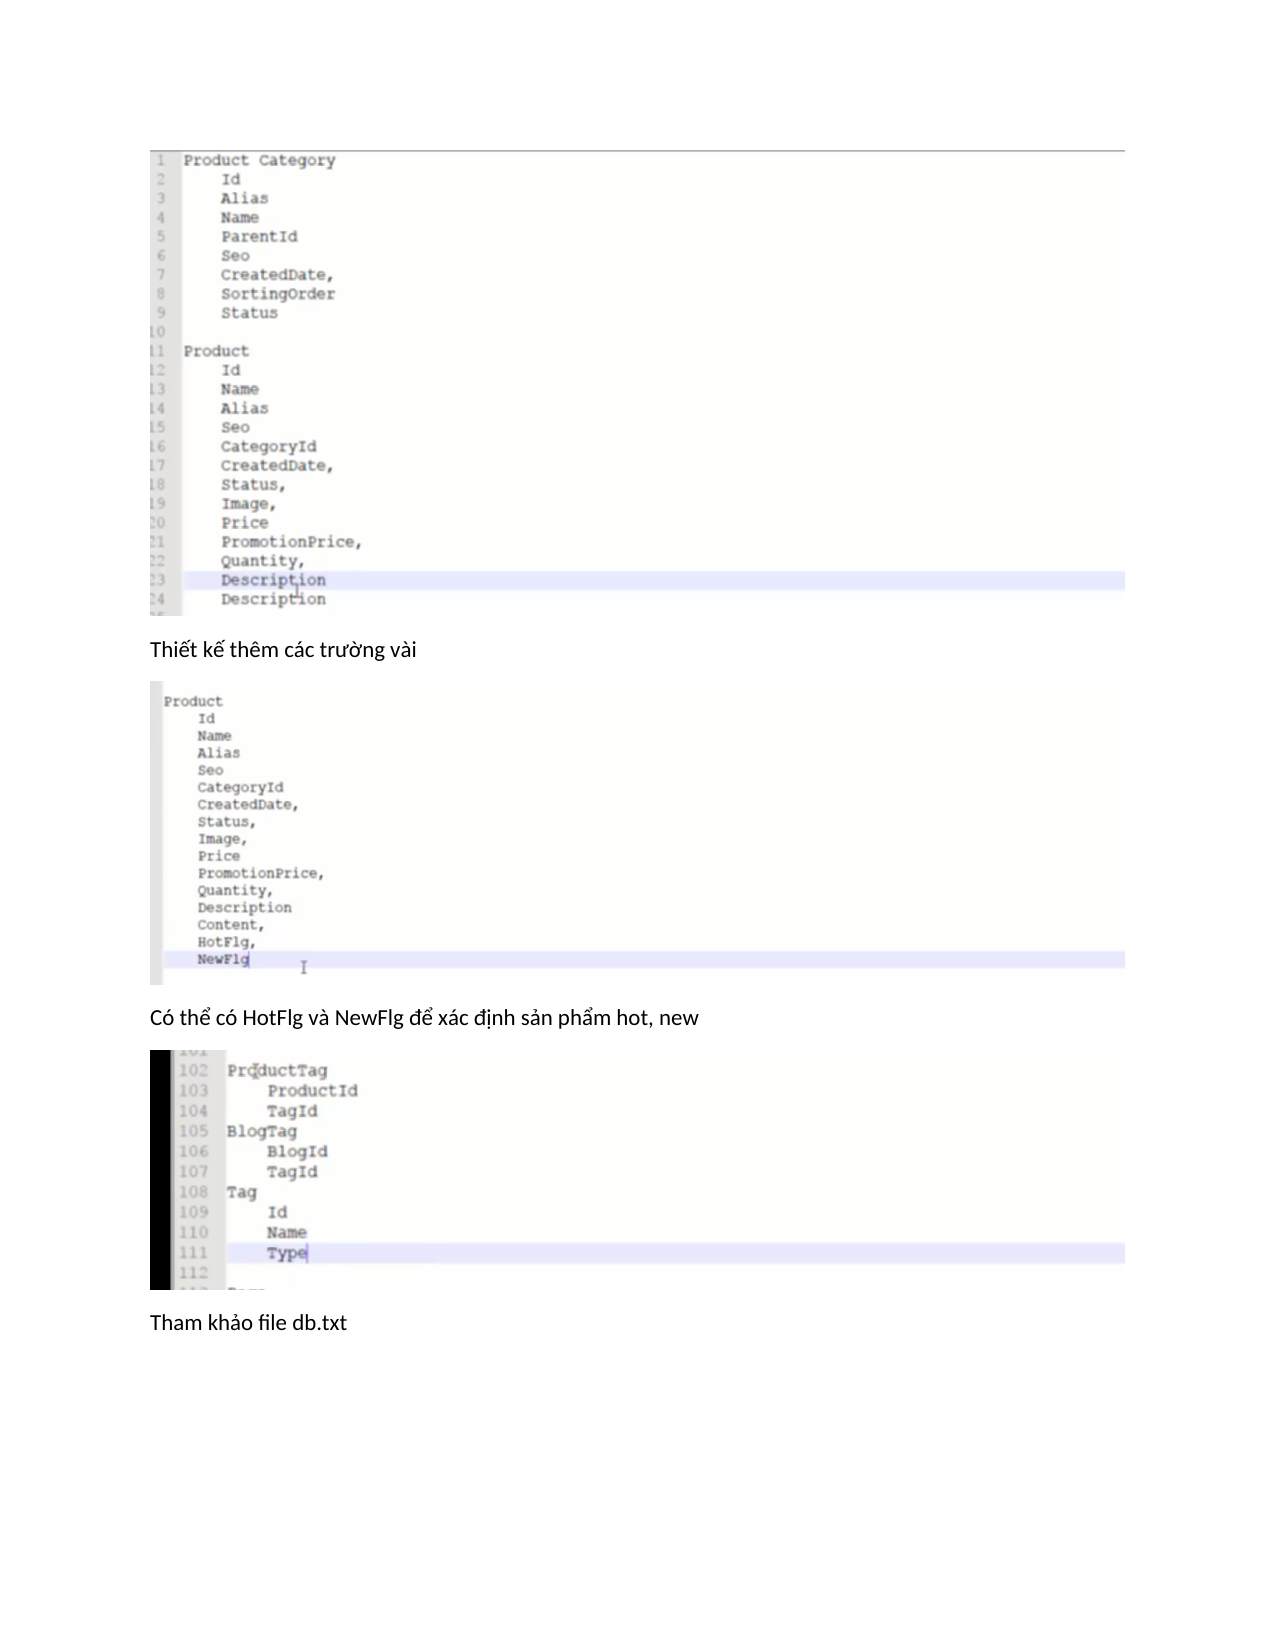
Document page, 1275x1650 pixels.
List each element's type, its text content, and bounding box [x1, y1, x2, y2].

text Có thể có HotFlg và NewFlg để xác định sản phẩm hot, new [150, 1003, 1125, 1031]
picture [150, 1050, 1125, 1290]
picture [150, 681, 1125, 985]
picture [150, 150, 1125, 616]
text Thiết kế thêm các trường vài [150, 635, 1125, 663]
text Tham khảo file db.txt [150, 1308, 1125, 1336]
